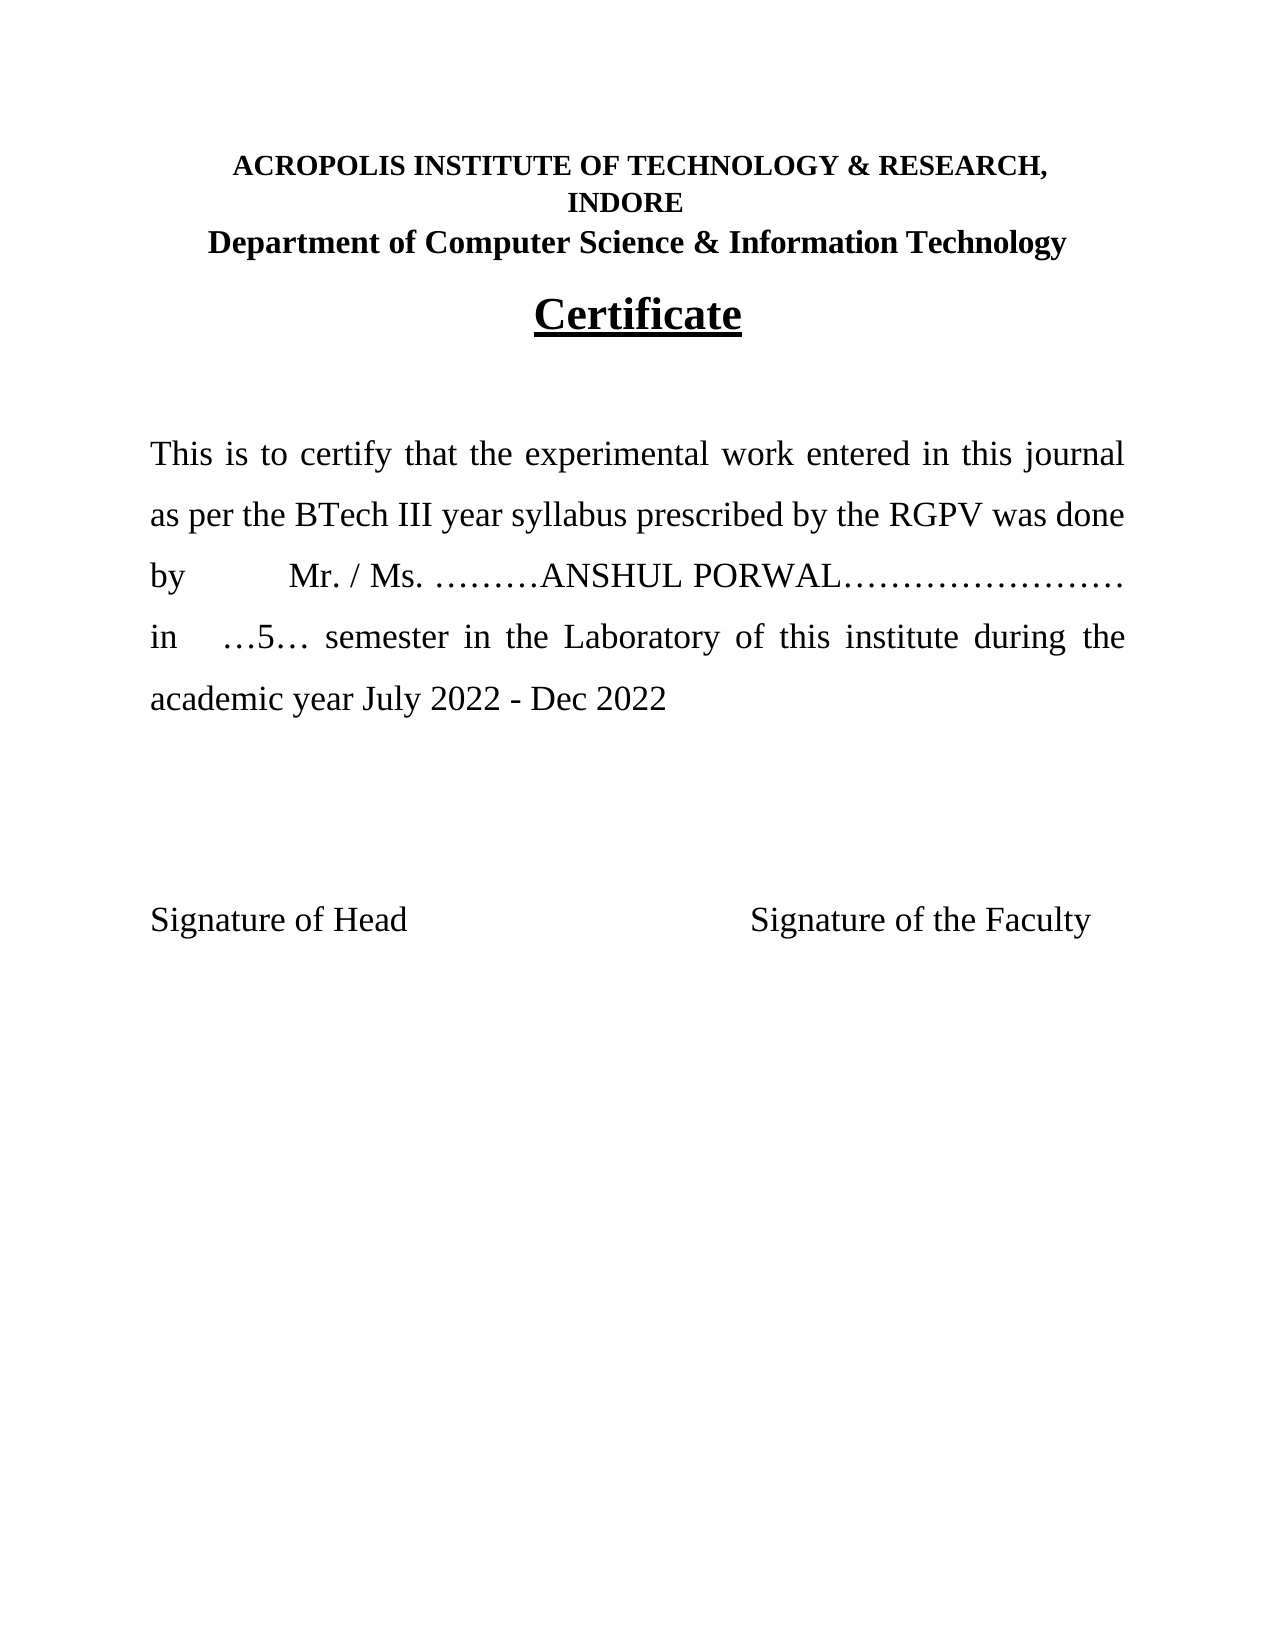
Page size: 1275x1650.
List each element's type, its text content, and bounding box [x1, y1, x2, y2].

text ACROPOLIS INSTITUTE OF TECHNOLOGY & RESEARCH, INDORE [143, 146, 1108, 220]
text This is to certify that the experimental work entered in this journal as per the BTech III year syllabus prescribed by the RGPV was done by Mr. / Ms. ………ANSHUL PORWAL……………………in …5… semester in the Laboratory of this institute during the academic year July 2022 - Dec 2022 [150, 432, 1126, 718]
text Signature of Head Signature of the Faculty [150, 898, 1231, 939]
text Certificate [168, 287, 1108, 339]
subtitle Department of Computer Science & Information Technology [167, 222, 1108, 261]
